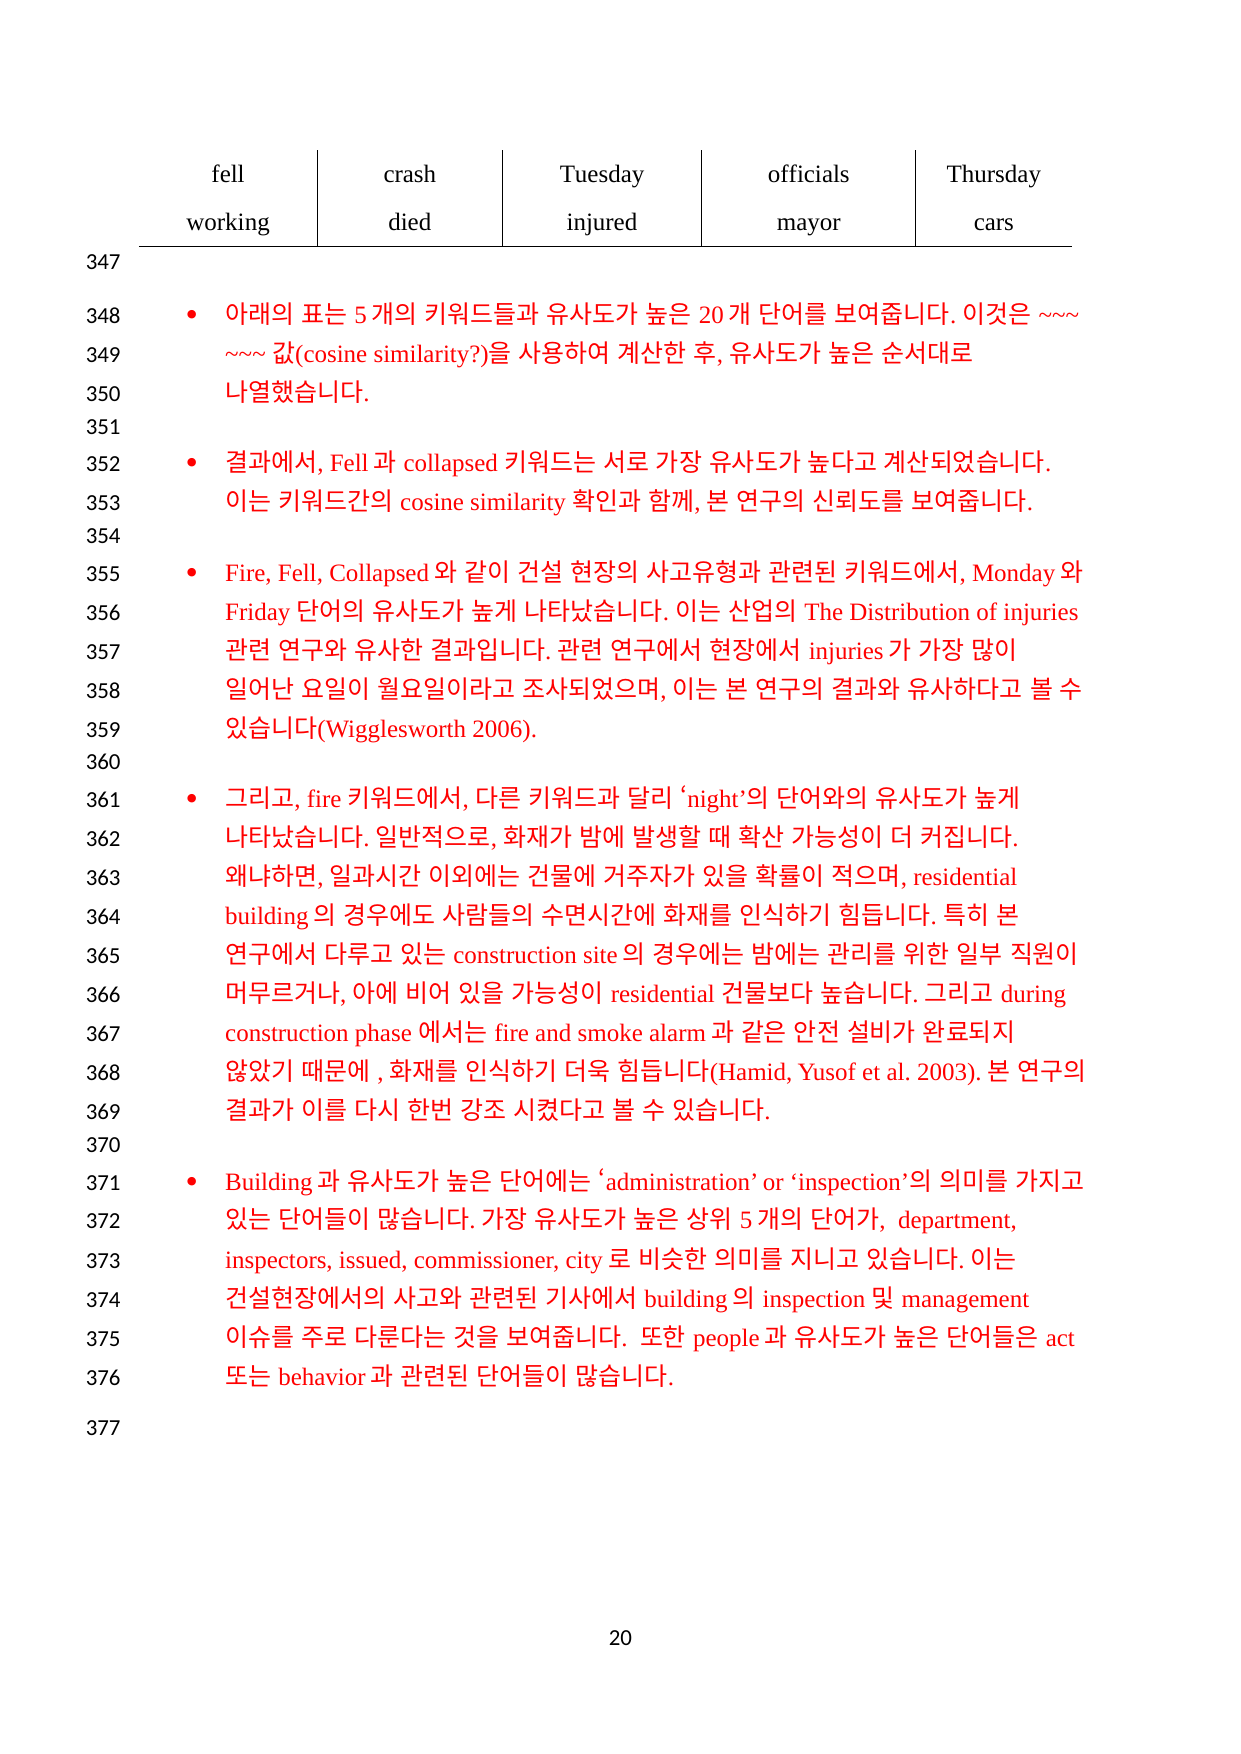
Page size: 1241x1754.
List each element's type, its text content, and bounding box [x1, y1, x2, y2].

table_cell injured [503, 198, 701, 246]
table_cell Tuesday [503, 150, 701, 198]
list 그리고, fire 키워드에서, 다른 키워드과 달리 ‘night’의 단어와의 유사도가 높게 나타났습니다. 일반적으로, 화재가 밤에 발생할 때 확산 가능성이 더 커집니다. 왜냐하면, 일과시간 이외에는 건물에 거주자가 있을 확률이 적으며, residential building의 경우에도 사람들의 수면시간에 화재를 인식하기 힘듭니다. 특히 본 연구에서 다루고 있는 construction site의 경우에는 밤에는 관리를 위한 일부 직원이 머무르거나, 아에 비어 있을 가능성이 residential 건물보다 높습니다. 그리고 during construction phase 에서는 fire and smoke alarm과 같은 안전 설비가 완료되지 않았기 때문에 , 화재를 인식하기 더욱 힘듭니다(Hamid, Yusof et al. 2003). 본 연구의 결과가 이를 다시 한번 강조 시켰다고 볼 수 있습니다. [187, 778, 1090, 1127]
table_cell officials [702, 150, 915, 198]
table_cell died [318, 198, 502, 246]
list 결과에서, Fell과 collapsed 키워드는 서로 가장 유사도가 높다고 계산되었습니다. 이는 키워드간의 cosine similarity 확인과 함께, 본 연구의 신뢰도를 보여줍니다. [187, 443, 1090, 518]
list Building과 유사도가 높은 단어에는 ‘administration’ or ‘inspection’의 의미를 가지고 있는 단어들이 많습니다. 가장 유사도가 높은 상위 5개의 단어가, department, inspectors, issued, commissioner, city로 비슷한 의미를 지니고 있습니다. 이는 건설현장에서의 사고와 관련된 기사에서 building의 inspection 및 management 이슈를 주로 다룬다는 것을 보여줍니다. 또한 people과 유사도가 높은 단어들은 act 또는 behavior과 관련된 단어들이 많습니다. [187, 1161, 1090, 1392]
table_cell working [139, 198, 317, 246]
table_cell crash [318, 150, 502, 198]
list Fire, Fell, Collapsed와 같이 건설 현장의 사고유형과 관련된 키워드에서, Monday와 Friday 단어의 유사도가 높게 나타났습니다. 이는 산업의 The Distribution of injuries관련 연구와 유사한 결과입니다. 관련 연구에서 현장에서 injuries가 가장 많이 일어난 요일이 월요일이라고 조사되었으며, 이는 본 연구의 결과와 유사하다고 볼 수 있습니다(Wigglesworth 2006). [187, 552, 1090, 744]
table_cell cars [916, 198, 1072, 246]
table_cell fell [139, 150, 317, 198]
table_cell Thursday [916, 150, 1072, 198]
table_cell mayor [702, 198, 915, 246]
list 아래의 표는 5개의 키워드들과 유사도가 높은 20개 단어를 보여줍니다. 이것은 ~~~~~~ 값(cosine similarity?)을 사용하여 계산한 후, 유사도가 높은 순서대로 나열했습니다. [187, 294, 1090, 409]
